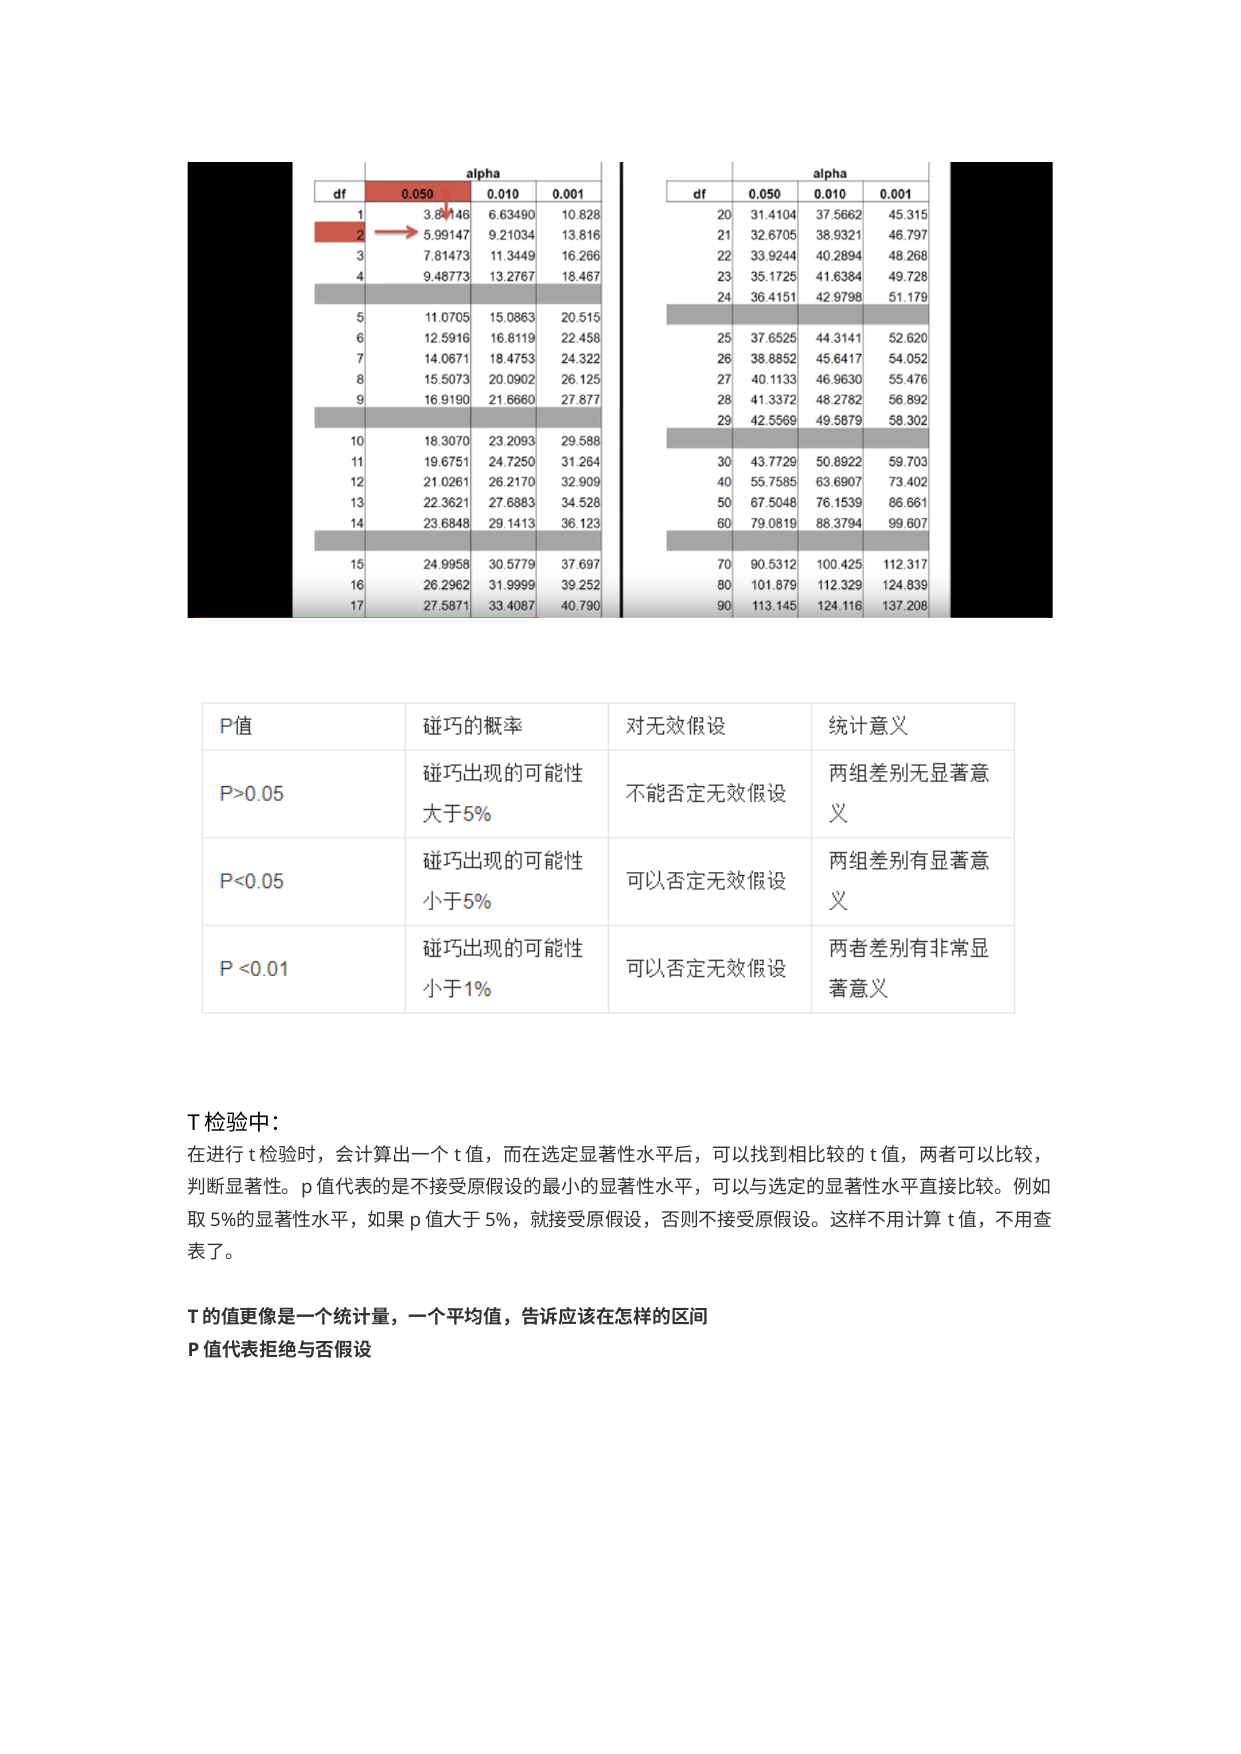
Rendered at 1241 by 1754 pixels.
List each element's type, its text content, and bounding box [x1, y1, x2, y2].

text T检验中： [187, 1104, 1053, 1137]
text P值代表拒绝与否假设 [187, 1332, 1053, 1364]
text 在进行t检验时，会计算出一个t值，而在选定显著性水平后，可以找到相比较的t值，两者可以比较，判断显著性。p值代表的是不接受原假设的最小的显著性水平，可以与选定的显著性水平直接比较。例如取5%的显著性水平，如果p值大于5%，就接受原假设，否则不接受原假设。这样不用计算t值，不用查表了。 [187, 1137, 1053, 1267]
picture [187, 162, 1053, 618]
text T的值更像是一个统计量，一个平均值，告诉应该在怎样的区间 [187, 1299, 1053, 1332]
picture [187, 682, 1053, 1034]
